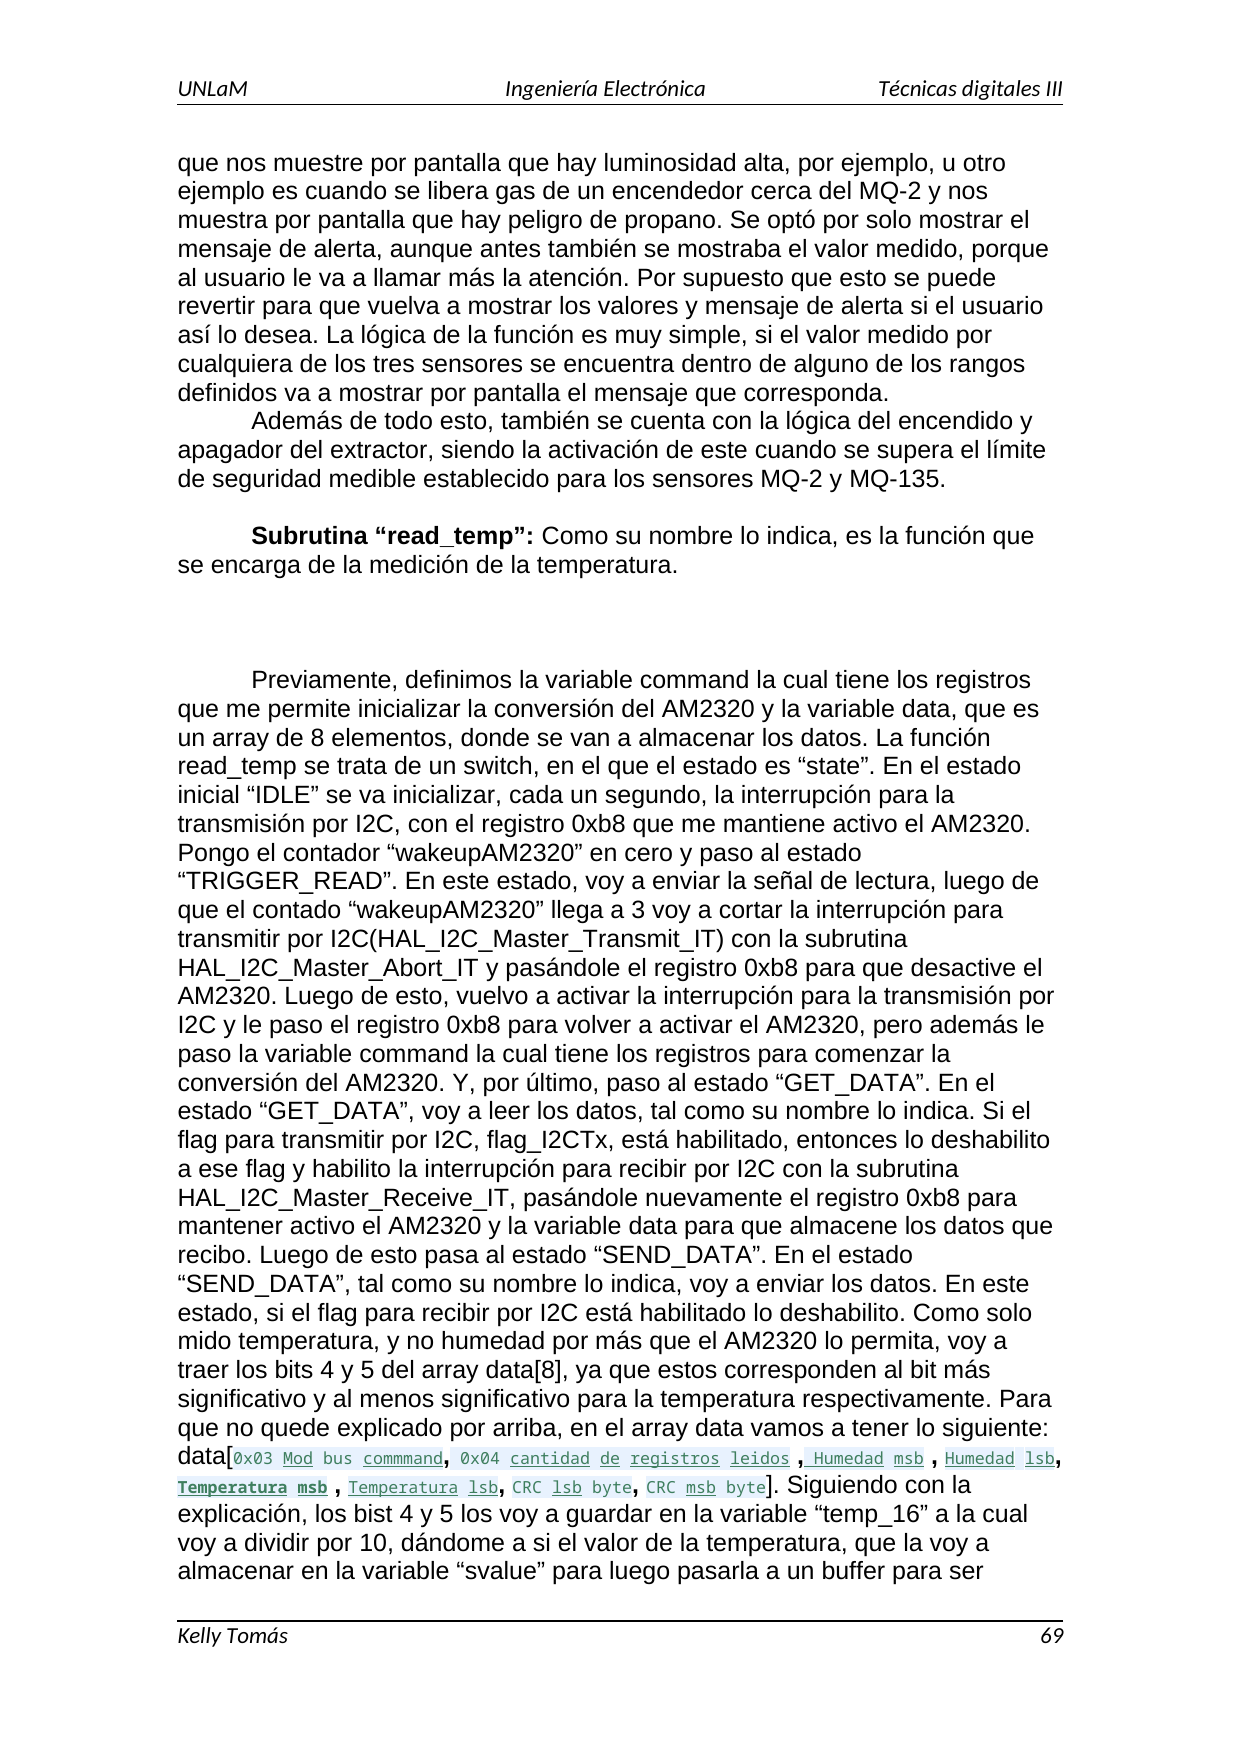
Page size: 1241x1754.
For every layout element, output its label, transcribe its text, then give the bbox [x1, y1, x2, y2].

text Además de todo esto, también se cuenta con la lógica del encendido y apagador del extractor, siendo la activación de este cuando se supera el límite de seguridad medible establecido para los sensores MQ-2 y MQ-135. [177, 406, 1063, 493]
text Subrutina “read_temp”: Como su nombre lo indica, es la función que se encarga de la medición de la temperatura. [177, 521, 1063, 579]
